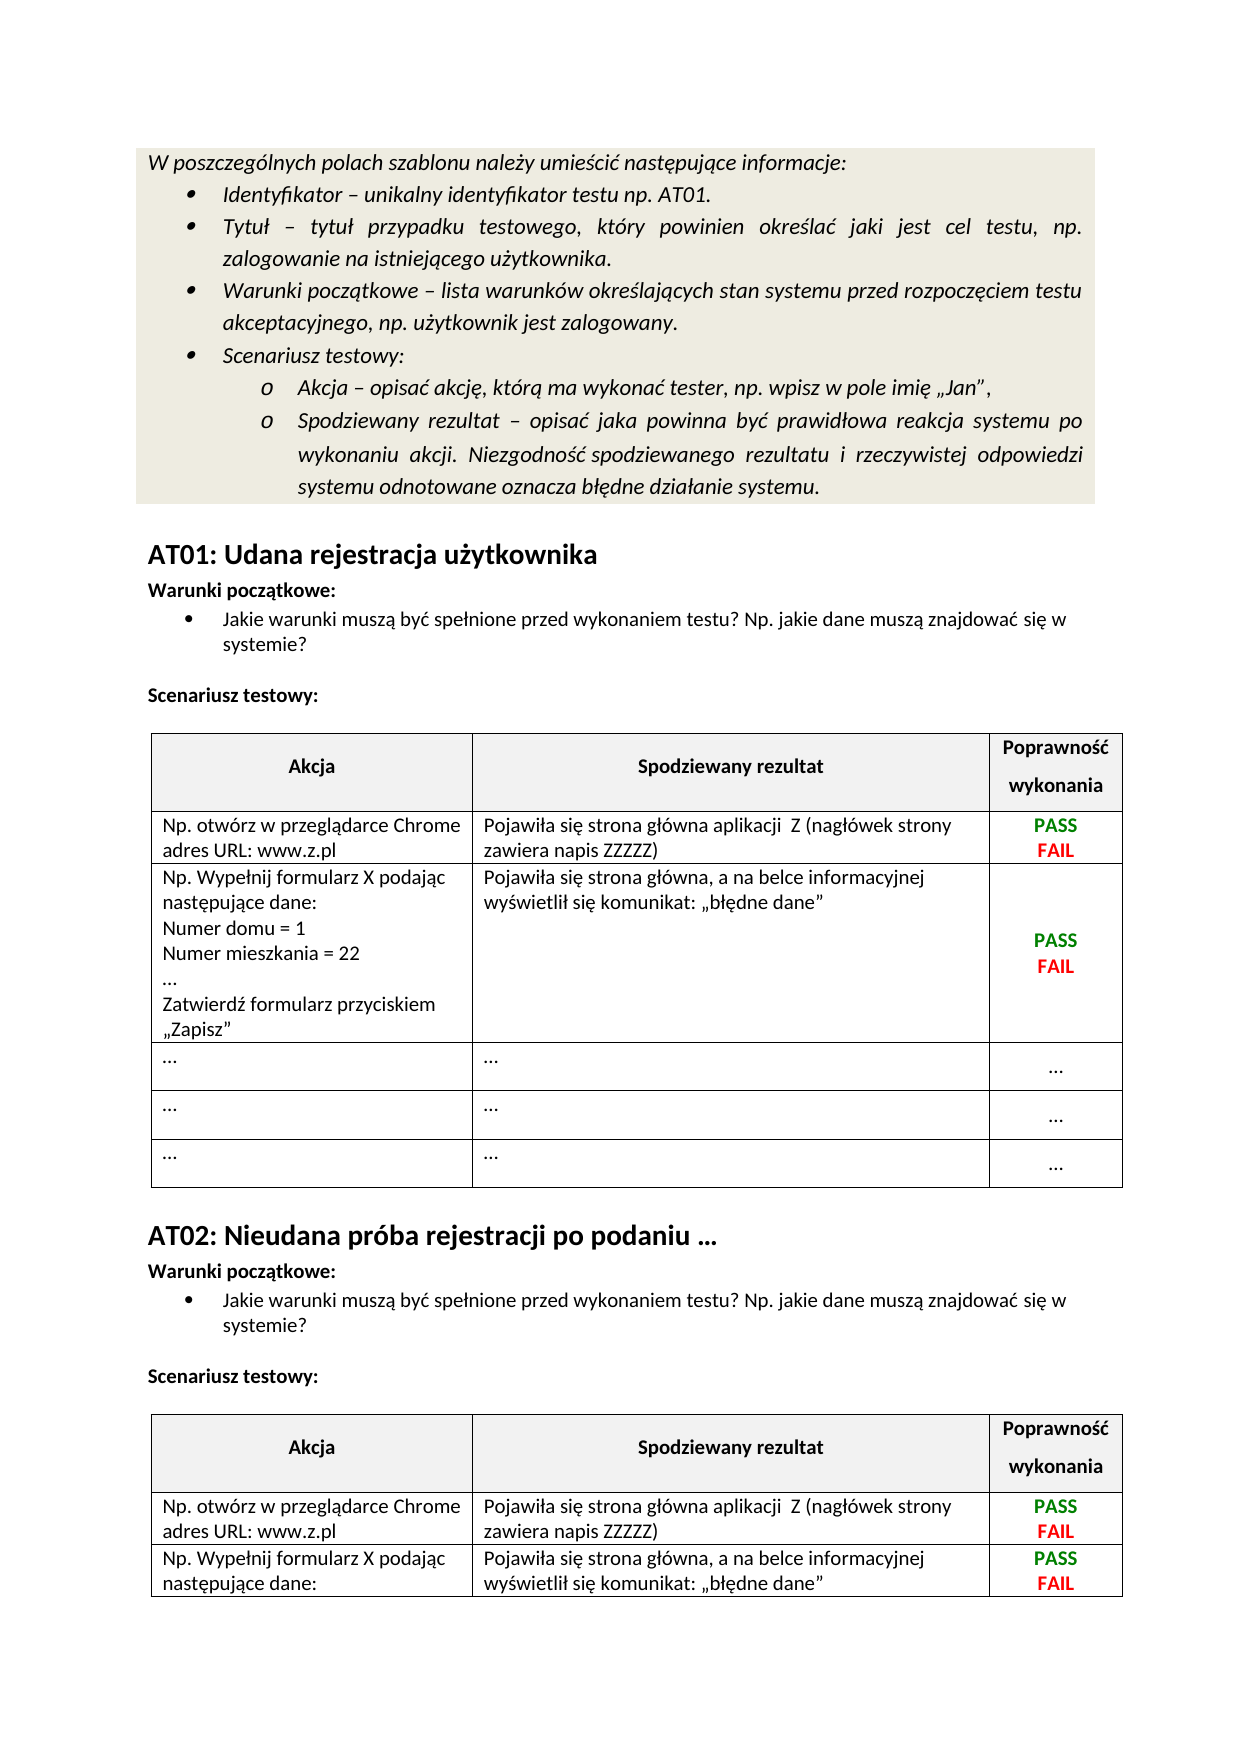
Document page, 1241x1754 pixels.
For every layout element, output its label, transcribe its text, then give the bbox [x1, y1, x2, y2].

list Jakie warunki muszą być spełnione przed wykonaniem testu? Np. jakie dane muszą znajdować się w systemie? [185, 1287, 1093, 1338]
text AT01: Udana rejestracja użytkownika [148, 536, 1093, 572]
table_cell PASS FAIL [990, 1545, 1122, 1596]
table_header Akcja [152, 1415, 472, 1492]
text Scenariusz testowy: [148, 682, 1093, 708]
table_cell … [990, 1091, 1122, 1138]
table_cell … [990, 1043, 1122, 1090]
table_header Akcja [152, 734, 472, 811]
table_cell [473, 1545, 989, 1596]
table_cell … [152, 1091, 472, 1138]
table_cell … [473, 1091, 989, 1138]
text Scenariusz testowy: [148, 1363, 1093, 1389]
list Jakie warunki muszą być spełnione przed wykonaniem testu? Np. jakie dane muszą znajdować się w systemie? [185, 606, 1093, 657]
table_cell PASS FAIL [990, 864, 1122, 1042]
table_cell PASS FAIL [990, 1493, 1122, 1544]
table_cell Pojawiła się strona główna, a na belce informacyjnej wyświetlił się komunikat: „błędne dane” [473, 864, 989, 1042]
text Warunki początkowe: [148, 1258, 1093, 1283]
text Warunki początkowe: [148, 577, 1093, 602]
table_header Spodziewany rezultat [473, 1415, 989, 1492]
table_header Spodziewany rezultat [473, 734, 989, 811]
table_header Poprawność wykonania [990, 734, 1122, 811]
table_cell … [473, 1140, 989, 1187]
table_header Poprawność wykonania [990, 1415, 1122, 1492]
table_cell Pojawiła się strona główna aplikacji Z (nagłówek strony zawiera napis ZZZZZ) [473, 1493, 989, 1544]
table_cell Np. Wypełnij formularz X podając następujące dane: Numer domu = 1 Numer mieszkania = 22 … Zatwierdź formularz przyciskiem „Zapisz” [152, 864, 472, 1042]
table_cell … [990, 1140, 1122, 1187]
table_cell Np. otwórz w przeglądarce Chrome adres URL: www.z.pl [152, 1493, 472, 1544]
table_cell PASS FAIL [990, 812, 1122, 863]
table_cell … [152, 1140, 472, 1187]
table_header W poszczególnych polach szablonu należy umieścić następujące informacje: Identyfikator – unikalny identyfikator testu np. AT01. Tytuł – tytuł przypadku testowego, który powinien określać jaki jest cel testu, np. zalogowanie na istniejącego użytkownika. Warunki początkowe – lista warunków określających stan systemu przed rozpoczęciem testu akceptacyjnego, np. użytkownik jest zalogowany. Scenariusz testowy: Akcja – opisać akcję, którą ma wykonać tester, np. wpisz w pole imię „Jan”, Spodziewany rezultat – opisać jaka powinna być prawidłowa reakcja systemu po wykonaniu akcji. Niezgodność spodziewanego rezultatu i rzeczywistej odpowiedzi systemu odnotowane oznacza błędne działanie systemu. [136, 148, 1095, 504]
table_cell … [473, 1043, 989, 1090]
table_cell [152, 1545, 472, 1596]
table_cell Np. otwórz w przeglądarce Chrome adres URL: www.z.pl [152, 812, 472, 863]
text AT02: Nieudana próba rejestracji po podaniu … [148, 1217, 1093, 1253]
table_cell … [152, 1043, 472, 1090]
table_cell Pojawiła się strona główna aplikacji Z (nagłówek strony zawiera napis ZZZZZ) [473, 812, 989, 863]
